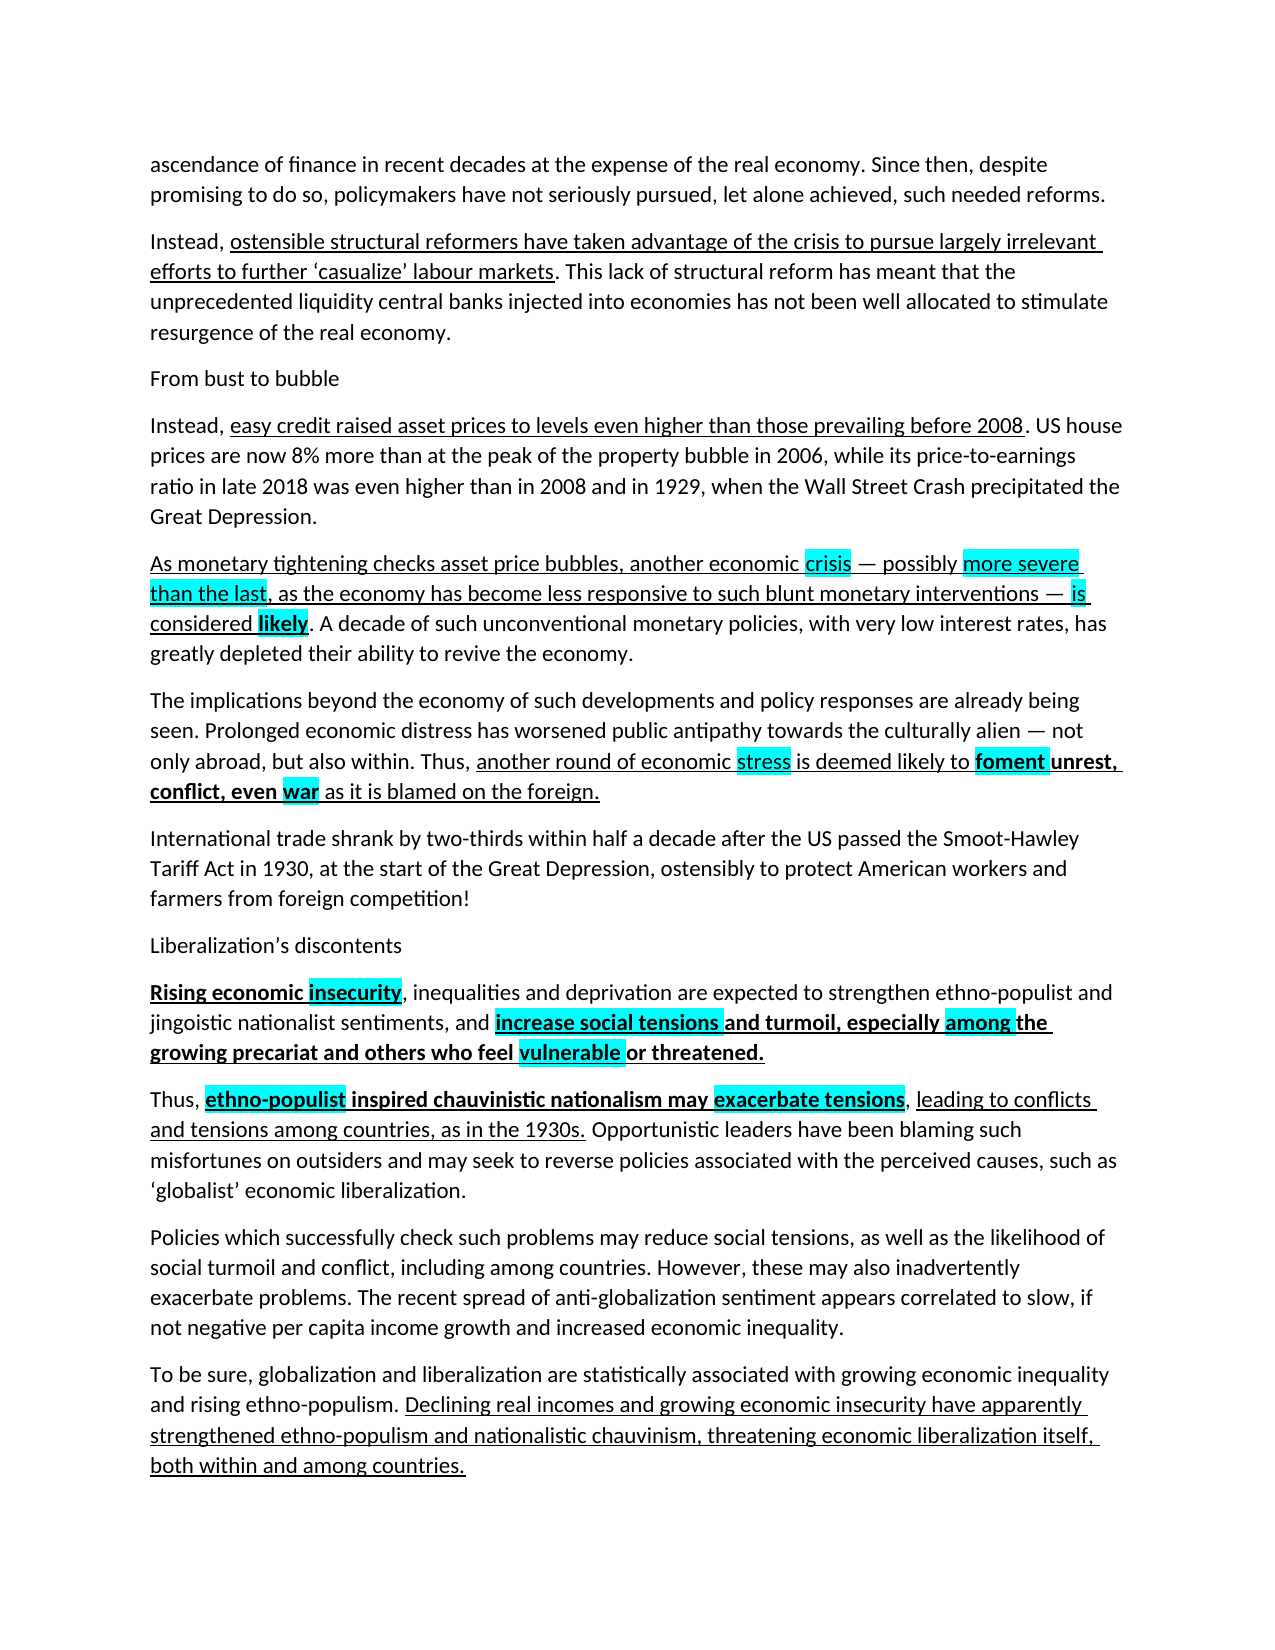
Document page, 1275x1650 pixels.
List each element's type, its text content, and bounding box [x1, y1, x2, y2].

text International trade shrank by two-thirds within half a decade after the US passed the Smoot-Hawley Tariff Act in 1930, at the start of the Great Depression, ostensibly to protect American workers and farmers from foreign competition! [150, 824, 1125, 912]
text The implications beyond the economy of such developments and policy responses are already being seen. Prolonged economic distress has worsened public antipathy towards the culturally alien — not only abroad, but also within. Thus, another round of economic stress is deemed likely to foment unrest, conflict, even war as it is blamed on the foreign. [150, 686, 1125, 805]
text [150, 150, 1125, 208]
text Instead, easy credit raised asset prices to levels even higher than those prevailing before 2008. US house prices are now 8% more than at the peak of the property bubble in 2006, while its price-to-earnings ratio in late 2018 was even higher than in 2008 and in 1929, when the Wall Street Crash precipitated the Great Depression. [150, 411, 1125, 530]
text From bust to bubble [150, 364, 1125, 393]
text Rising economic insecurity, inequalities and deprivation are expected to strengthen ethno-populist and jingoistic nationalist sentiments, and increase social tensions and turmoil, especially among the growing precariat and others who feel vulnerable or threatened. [150, 978, 1125, 1067]
text To be sure, globalization and liberalization are statistically associated with growing economic inequality and rising ethno-populism. Declining real incomes and growing economic insecurity have apparently strengthened ethno-populism and nationalistic chauvinism, threatening economic liberalization itself, both within and among countries. [150, 1360, 1125, 1479]
text As monetary tightening checks asset price bubbles, another economic crisis — possibly more severe than the last, as the economy has become less responsive to such blunt monetary interventions — is considered likely. A decade of such unconventional monetary policies, with very low interest rates, has greatly depleted their ability to revive the economy. [150, 549, 1125, 668]
text Thus, ethno-populist inspired chauvinistic nationalism may exacerbate tensions, leading to conflicts and tensions among countries, as in the 1930s. Opportunistic leaders have been blaming such misfortunes on outsiders and may seek to reverse policies associated with the perceived causes, such as ‘globalist’ economic liberalization. [150, 1085, 1125, 1204]
text Policies which successfully check such problems may reduce social tensions, as well as the likelihood of social turmoil and conflict, including among countries. However, these may also inadvertently exacerbate problems. The recent spread of anti-globalization sentiment appears correlated to slow, if not negative per capita income growth and increased economic inequality. [150, 1223, 1125, 1342]
text Instead, ostensible structural reformers have taken advantage of the crisis to pursue largely irrelevant efforts to further ‘casualize’ labour markets. This lack of structural reform has meant that the unprecedented liquidity central banks injected into economies has not been well allocated to stimulate resurgence of the real economy. [150, 227, 1125, 346]
text Liberalization’s discontents [150, 931, 1125, 959]
